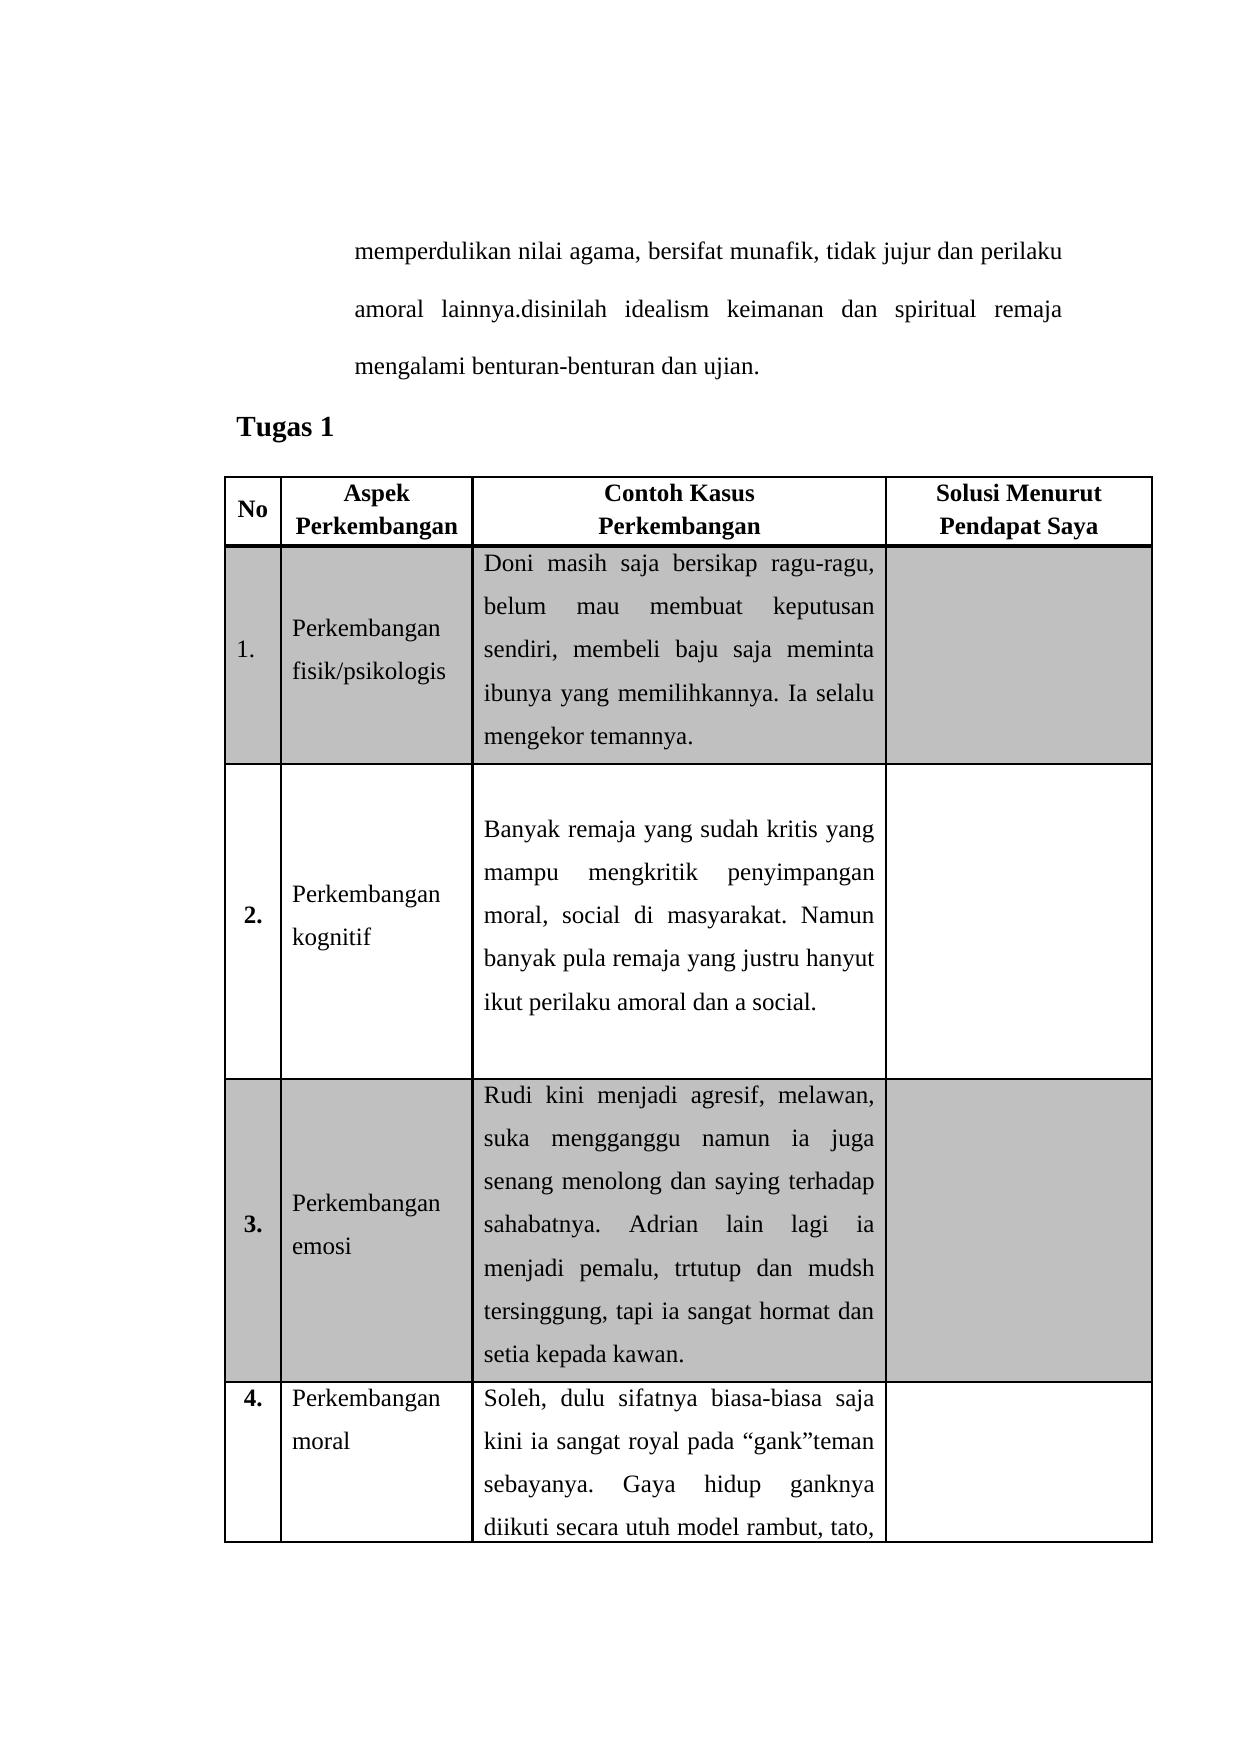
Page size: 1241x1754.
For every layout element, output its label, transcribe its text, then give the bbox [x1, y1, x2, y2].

table_cell 3. [226, 1080, 280, 1381]
table_cell Doni masih saja bersikap ragu-ragu, belum mau membuat keputusan sendiri, membeli baju saja meminta ibunya yang memilihkannya. Ia selalu mengekor temannya. [474, 548, 885, 763]
table_cell Banyak remaja yang sudah kritis yang mampu mengkritik penyimpangan moral, social di masyarakat. Namun banyak pula remaja yang justru hanyut ikut perilaku amoral dan a social. [474, 765, 885, 1078]
table_header Solusi Menurut Pendapat Saya [887, 478, 1151, 543]
text Tugas 1 [236, 409, 1063, 442]
table_cell [887, 548, 1151, 763]
table_cell [887, 765, 1151, 1078]
table_cell Rudi kini menjadi agresif, melawan, suka mengganggu namun ia juga senang menolong dan saying terhadap sahabatnya. Adrian lain lagi ia menjadi pemalu, trtutup dan mudsh tersinggung, tapi ia sangat hormat dan setia kepada kawan. [474, 1080, 885, 1381]
table_header Aspek Perkembangan [282, 478, 471, 543]
table_cell Perkembangan fisik/psikologis [282, 548, 471, 763]
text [354, 236, 1063, 380]
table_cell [474, 1383, 885, 1541]
table_cell [887, 1080, 1151, 1381]
table_cell 1. [226, 548, 280, 763]
table_header No [226, 478, 280, 543]
table_cell 2. [226, 765, 280, 1078]
table_cell Perkembangan moral [282, 1383, 471, 1541]
table_header Contoh Kasus Perkembangan [474, 478, 885, 543]
table_cell Perkembangan kognitif [282, 765, 471, 1078]
table_cell 4. [226, 1383, 280, 1541]
table_cell [887, 1383, 1151, 1541]
table_cell Perkembangan emosi [282, 1080, 471, 1381]
